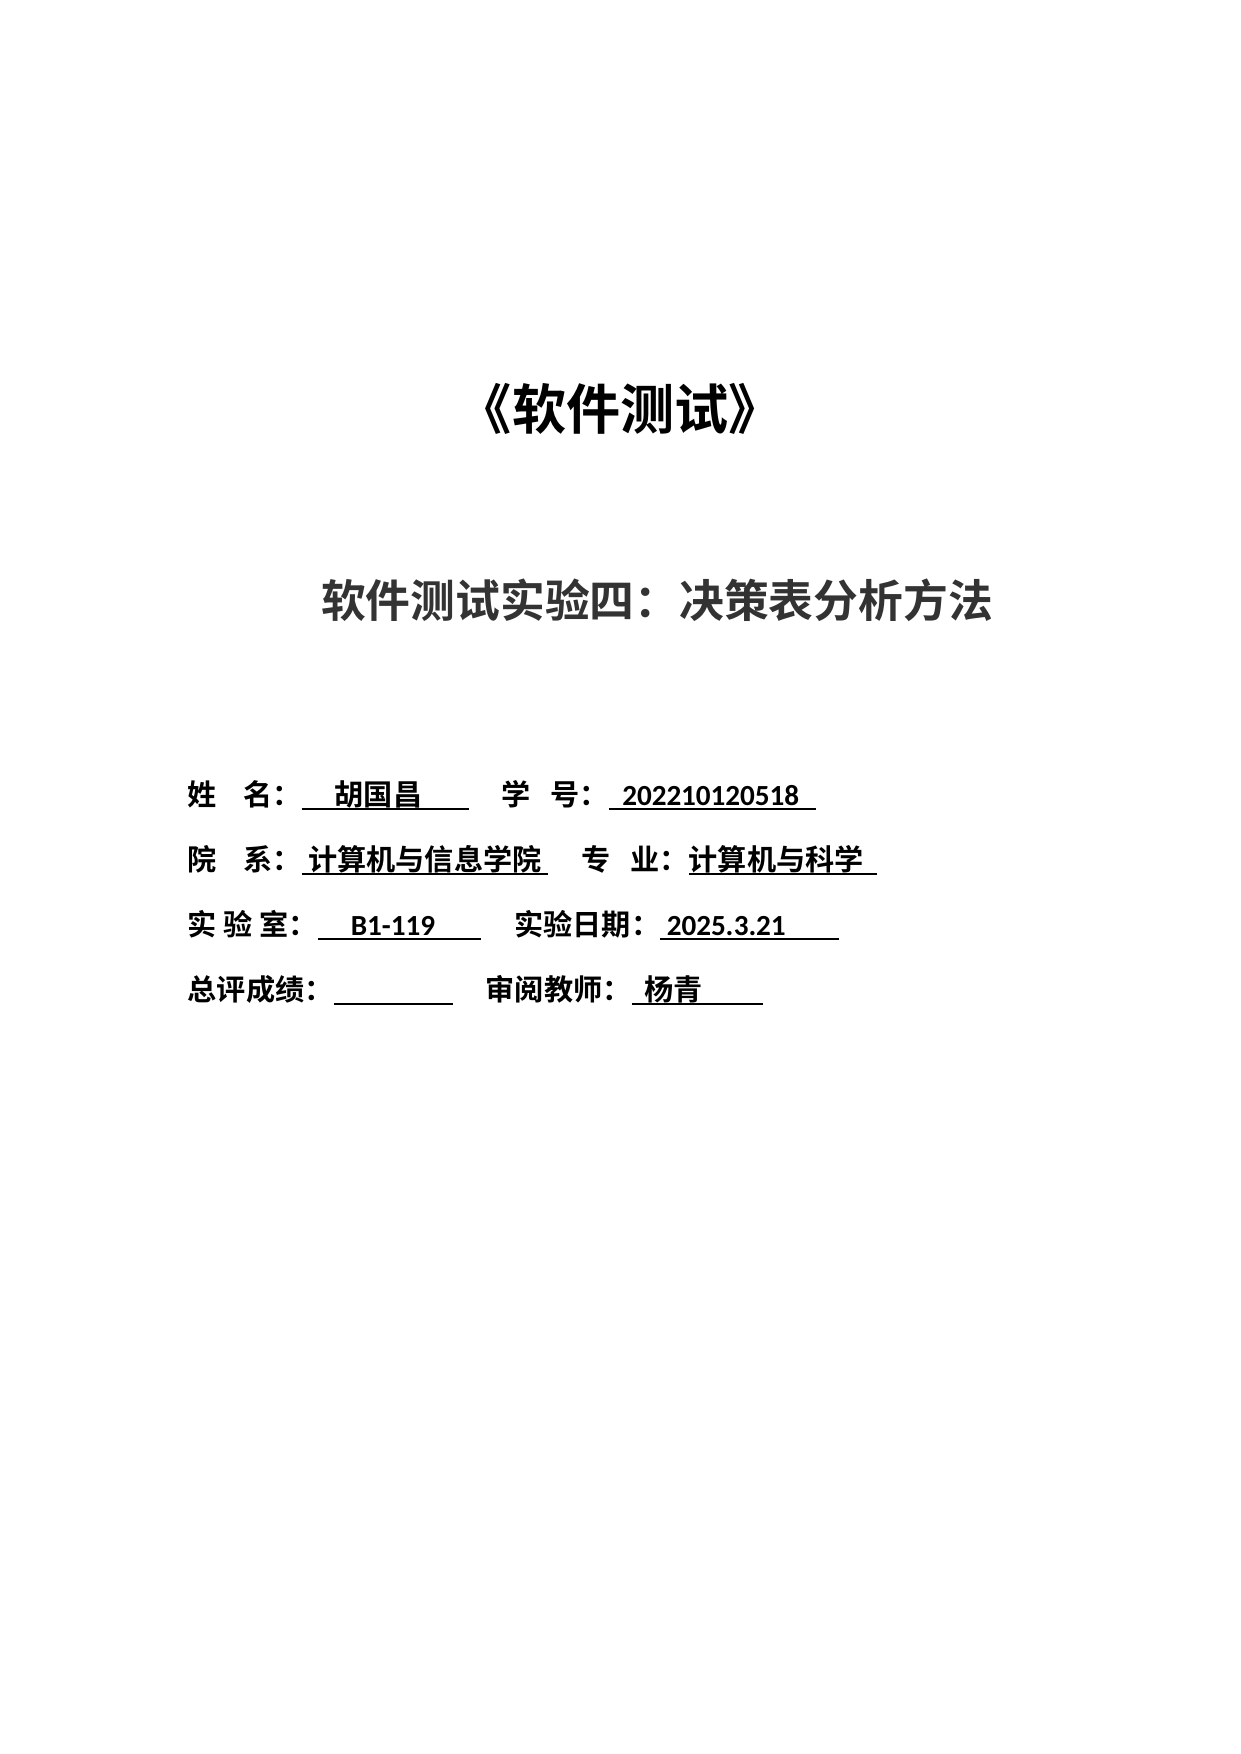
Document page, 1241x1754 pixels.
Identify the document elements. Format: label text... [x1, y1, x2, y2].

text 总评成绩： 审阅教师： 杨青 [187, 956, 1053, 1021]
text 姓 名： 胡国昌 学 号： 202210120518 [187, 761, 1053, 826]
text 院 系： 计算机与信息学院 专 业：计算机与科学 [187, 826, 1053, 891]
text 实 验 室： B1-119 实验日期： 2025.3.21 [187, 891, 1053, 956]
text 软件测试实验四：决策表分析方法 [231, 566, 1053, 631]
text 《软件测试》 [187, 357, 1053, 454]
